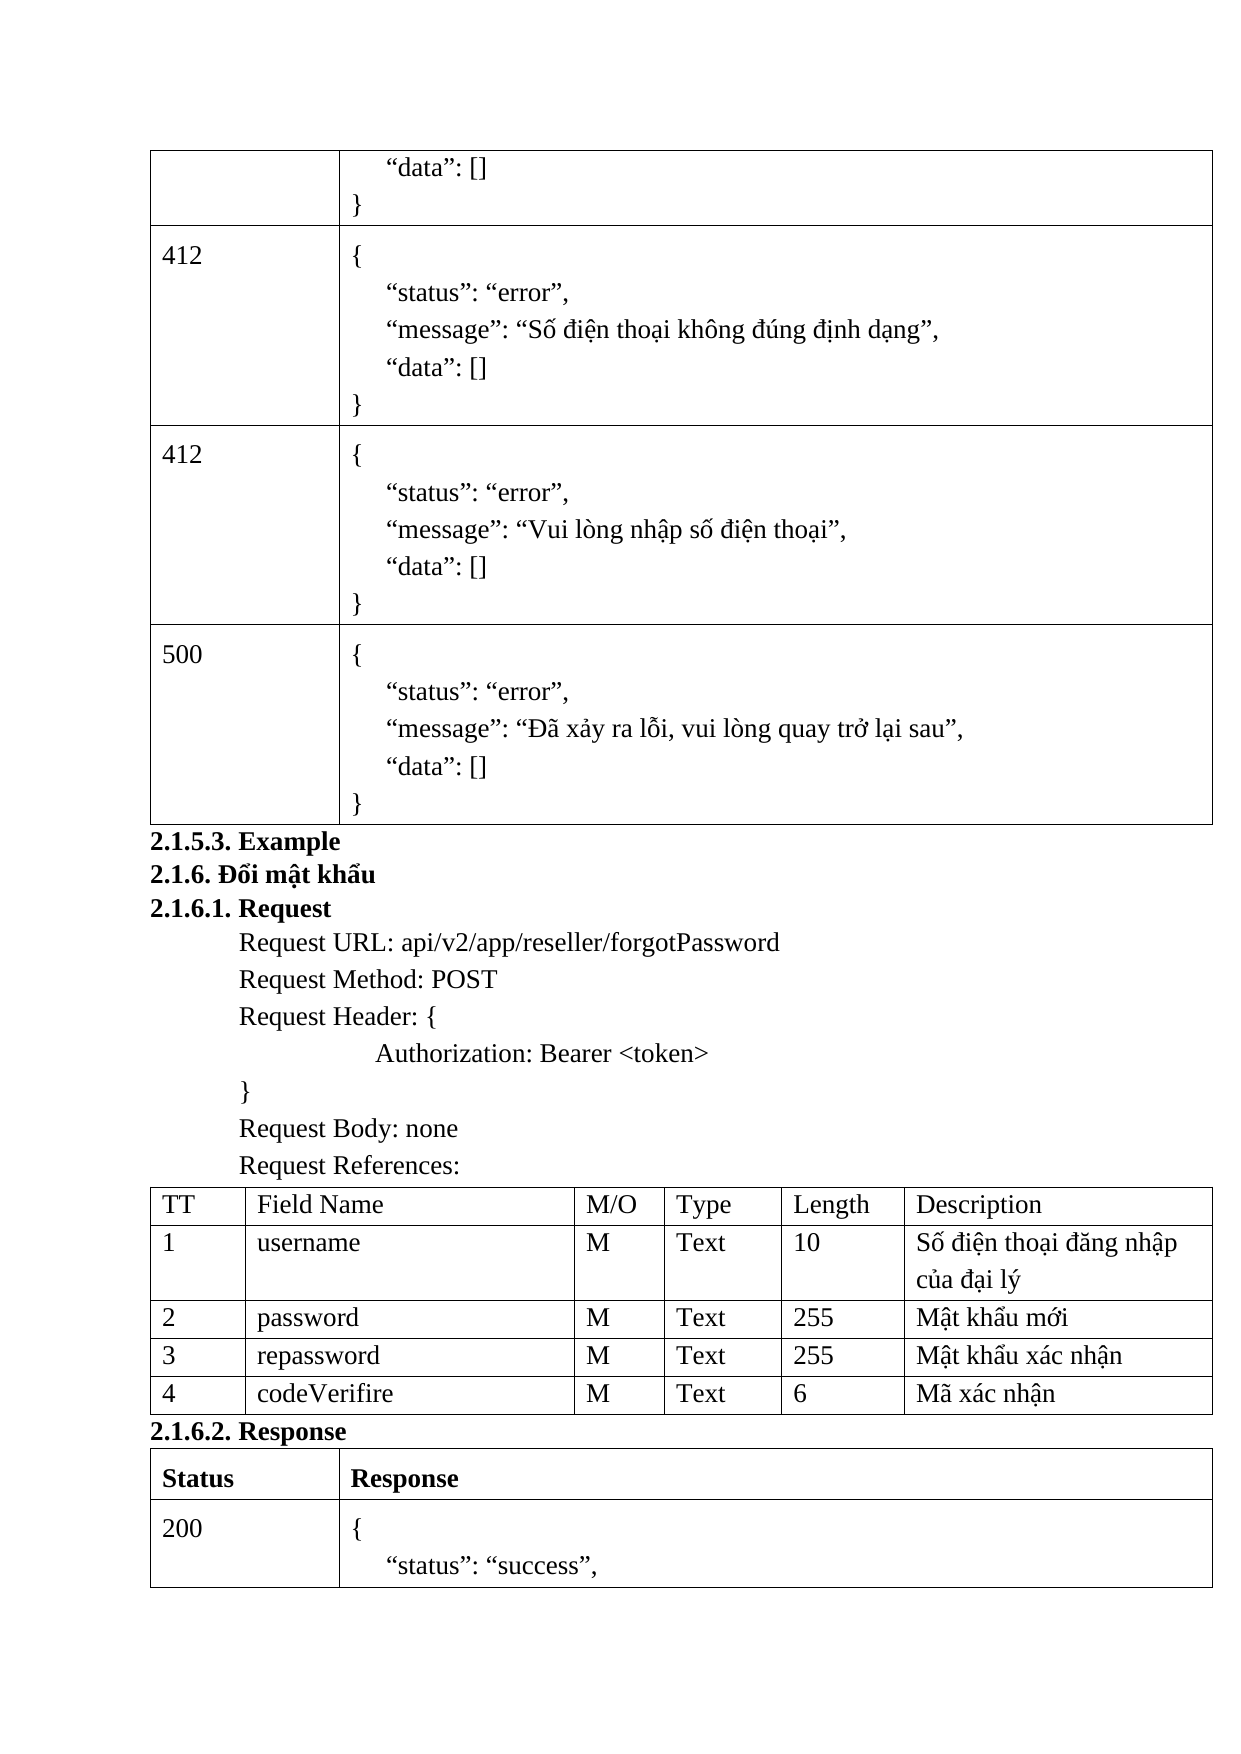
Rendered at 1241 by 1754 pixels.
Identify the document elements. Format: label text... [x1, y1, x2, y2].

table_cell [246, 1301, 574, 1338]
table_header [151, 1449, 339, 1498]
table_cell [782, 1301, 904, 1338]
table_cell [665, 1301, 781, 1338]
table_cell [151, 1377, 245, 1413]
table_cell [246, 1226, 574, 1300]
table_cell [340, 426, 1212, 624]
text Request Method: POST [239, 963, 1090, 994]
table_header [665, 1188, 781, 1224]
subtitle Example [150, 825, 1090, 856]
text Request References: [239, 1149, 1090, 1181]
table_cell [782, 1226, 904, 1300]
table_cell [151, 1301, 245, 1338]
text Request URL: api/v2/app/reseller/forgotPassword [239, 926, 1090, 957]
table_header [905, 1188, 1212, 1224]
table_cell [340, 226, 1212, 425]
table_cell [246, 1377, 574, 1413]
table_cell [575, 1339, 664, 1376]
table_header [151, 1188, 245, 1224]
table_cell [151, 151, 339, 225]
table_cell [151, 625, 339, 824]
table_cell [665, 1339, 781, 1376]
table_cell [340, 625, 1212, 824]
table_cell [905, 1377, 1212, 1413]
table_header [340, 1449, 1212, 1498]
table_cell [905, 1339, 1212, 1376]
text Authorization: Bearer <token> [239, 1037, 1090, 1069]
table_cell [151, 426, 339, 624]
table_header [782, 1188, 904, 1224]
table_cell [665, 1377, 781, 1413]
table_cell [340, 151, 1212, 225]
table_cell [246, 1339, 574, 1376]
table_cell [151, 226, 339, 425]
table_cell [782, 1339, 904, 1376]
text Request Header: { [239, 1000, 1090, 1031]
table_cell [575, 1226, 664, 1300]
subtitle Đổi mật khẩu [150, 858, 1090, 890]
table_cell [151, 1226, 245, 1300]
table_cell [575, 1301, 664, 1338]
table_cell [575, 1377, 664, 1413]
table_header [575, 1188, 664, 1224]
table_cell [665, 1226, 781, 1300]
subtitle Request [150, 892, 1090, 923]
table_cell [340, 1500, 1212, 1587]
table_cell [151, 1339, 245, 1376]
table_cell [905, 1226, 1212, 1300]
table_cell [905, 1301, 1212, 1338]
text Request Body: none [239, 1112, 1090, 1143]
subtitle Response [150, 1415, 1090, 1446]
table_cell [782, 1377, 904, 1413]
text } [239, 1075, 1090, 1106]
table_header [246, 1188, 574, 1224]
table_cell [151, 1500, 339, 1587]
